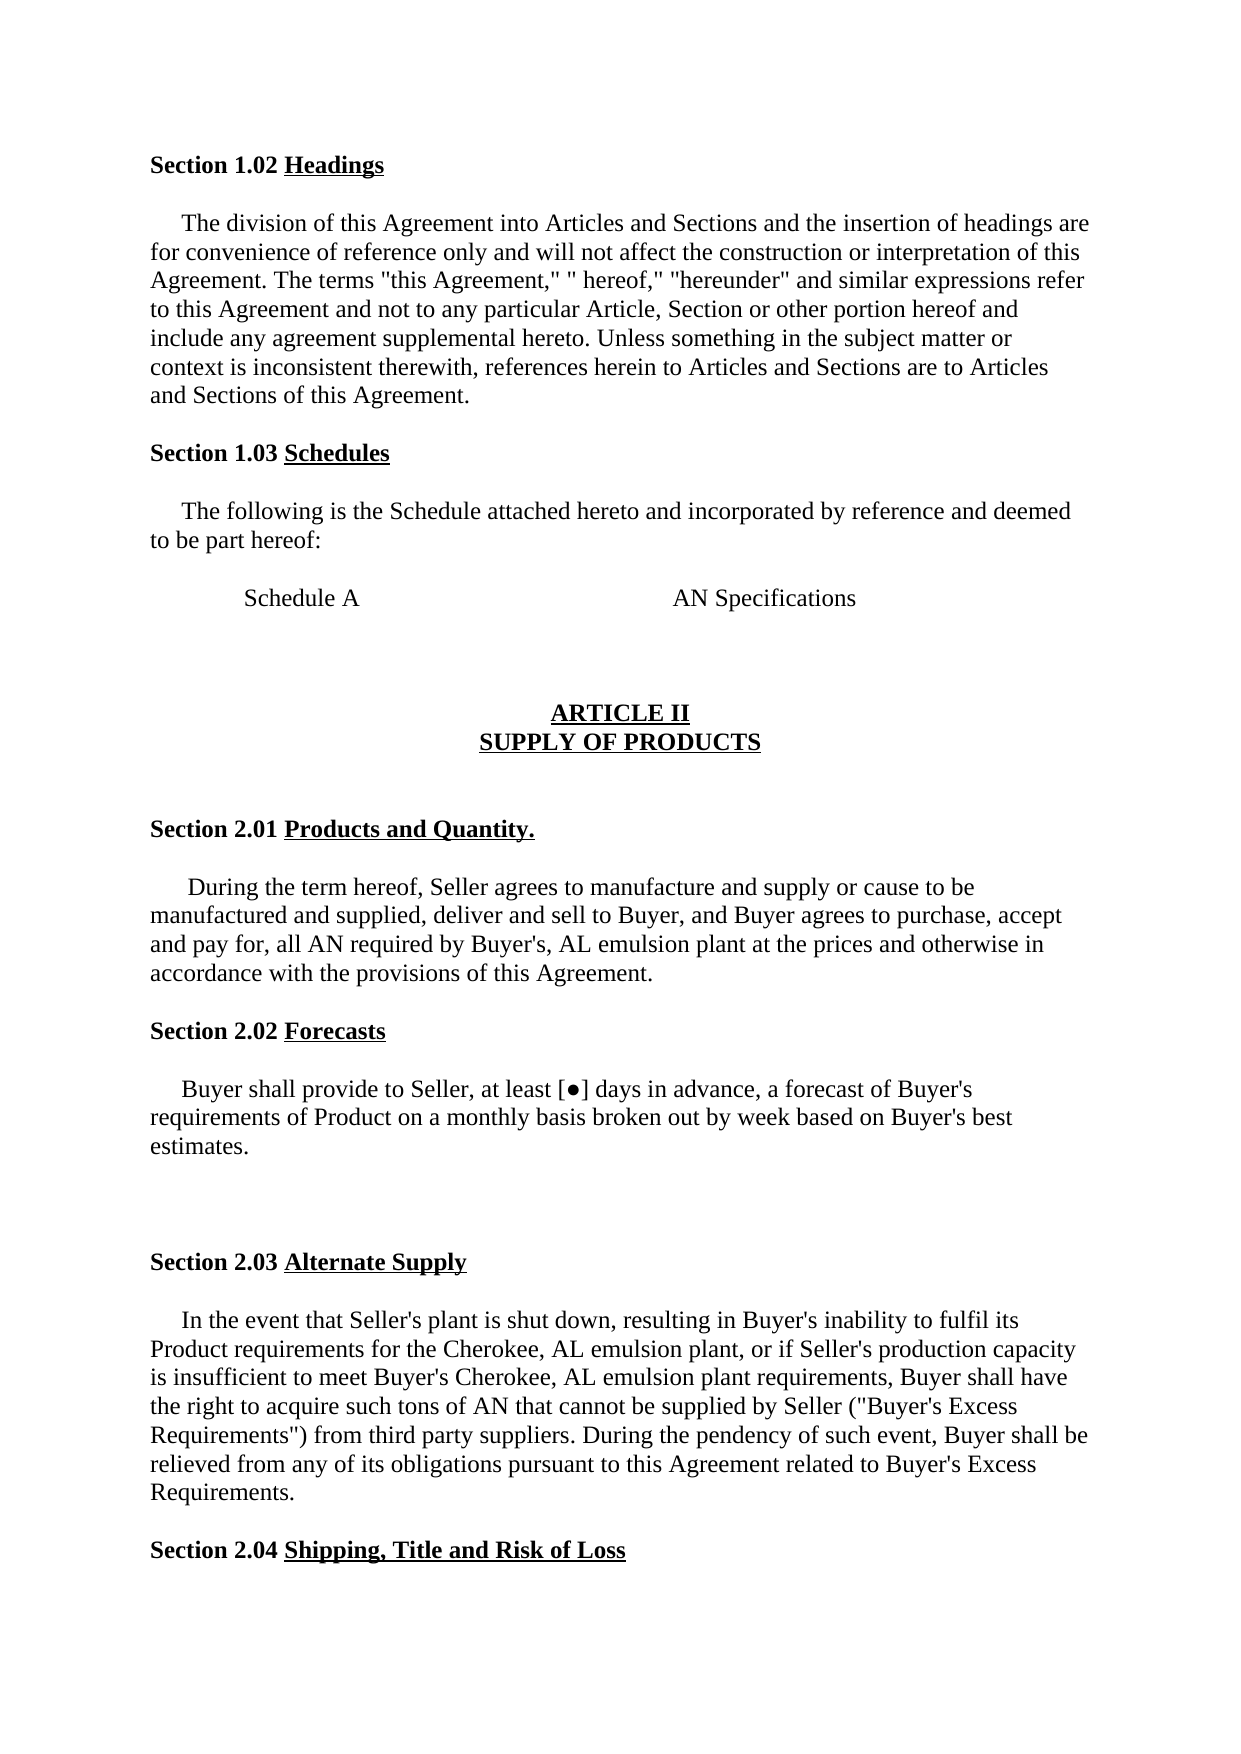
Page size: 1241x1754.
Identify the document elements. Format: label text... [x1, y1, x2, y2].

text ARTICLE II SUPPLY OF PRODUCTS [150, 698, 1090, 756]
text Section 2.01 Products and Quantity. [150, 785, 1090, 842]
text Section 2.02 Forecasts [150, 1016, 1090, 1044]
text Buyer shall provide to Seller, at least [●] days in advance, a forecast of Buyer's requirements of Product on a monthly basis broken out by week based on Buyer's best estimates. [150, 1074, 1090, 1160]
text The division of this Agreement into Articles and Sections and the insertion of headings are for convenience of reference only and will not affect the construction or interpretation of this Agreement. The terms "this Agreement," " hereof," "hereunder" and similar expressions refer to this Agreement and not to any particular Article, Section or other portion hereof and include any agreement supplemental hereto. Unless something in the subject matter or context is inconsistent therewith, references herein to Articles and Sections are to Articles and Sections of this Agreement. [150, 208, 1090, 409]
text Section 2.04 Shipping, Title and Risk of Loss [150, 1535, 1090, 1564]
text Section 2.03 Alternate Supply [150, 1247, 1090, 1276]
text Schedule A AN Specifications [150, 583, 1090, 669]
text In the event that Seller's plant is shut down, resulting in Buyer's inability to fulfil its Product requirements for the Cherokee, AL emulsion plant, or if Seller's production capacity is insufficient to meet Buyer's Cherokee, AL emulsion plant requirements, Buyer shall have the right to acquire such tons of AN that cannot be supplied by Seller ("Buyer's Excess Requirements") from third party suppliers. During the pendency of such event, Buyer shall be relieved from any of its obligations pursuant to this Agreement related to Buyer's Excess Requirements. [150, 1305, 1090, 1506]
text Section 1.02 Headings [150, 150, 1090, 179]
text During the term hereof, Seller agrees to manufacture and supply or cause to be manufactured and supplied, deliver and sell to Buyer, and Buyer agrees to purchase, accept and pay for, all AN required by Buyer's, AL emulsion plant at the prices and otherwise in accordance with the provisions of this Agreement. [150, 872, 1090, 987]
text The following is the Schedule attached hereto and incorporated by reference and deemed to be part hereof: [150, 496, 1090, 554]
text Section 1.03 Schedules [150, 438, 1090, 467]
